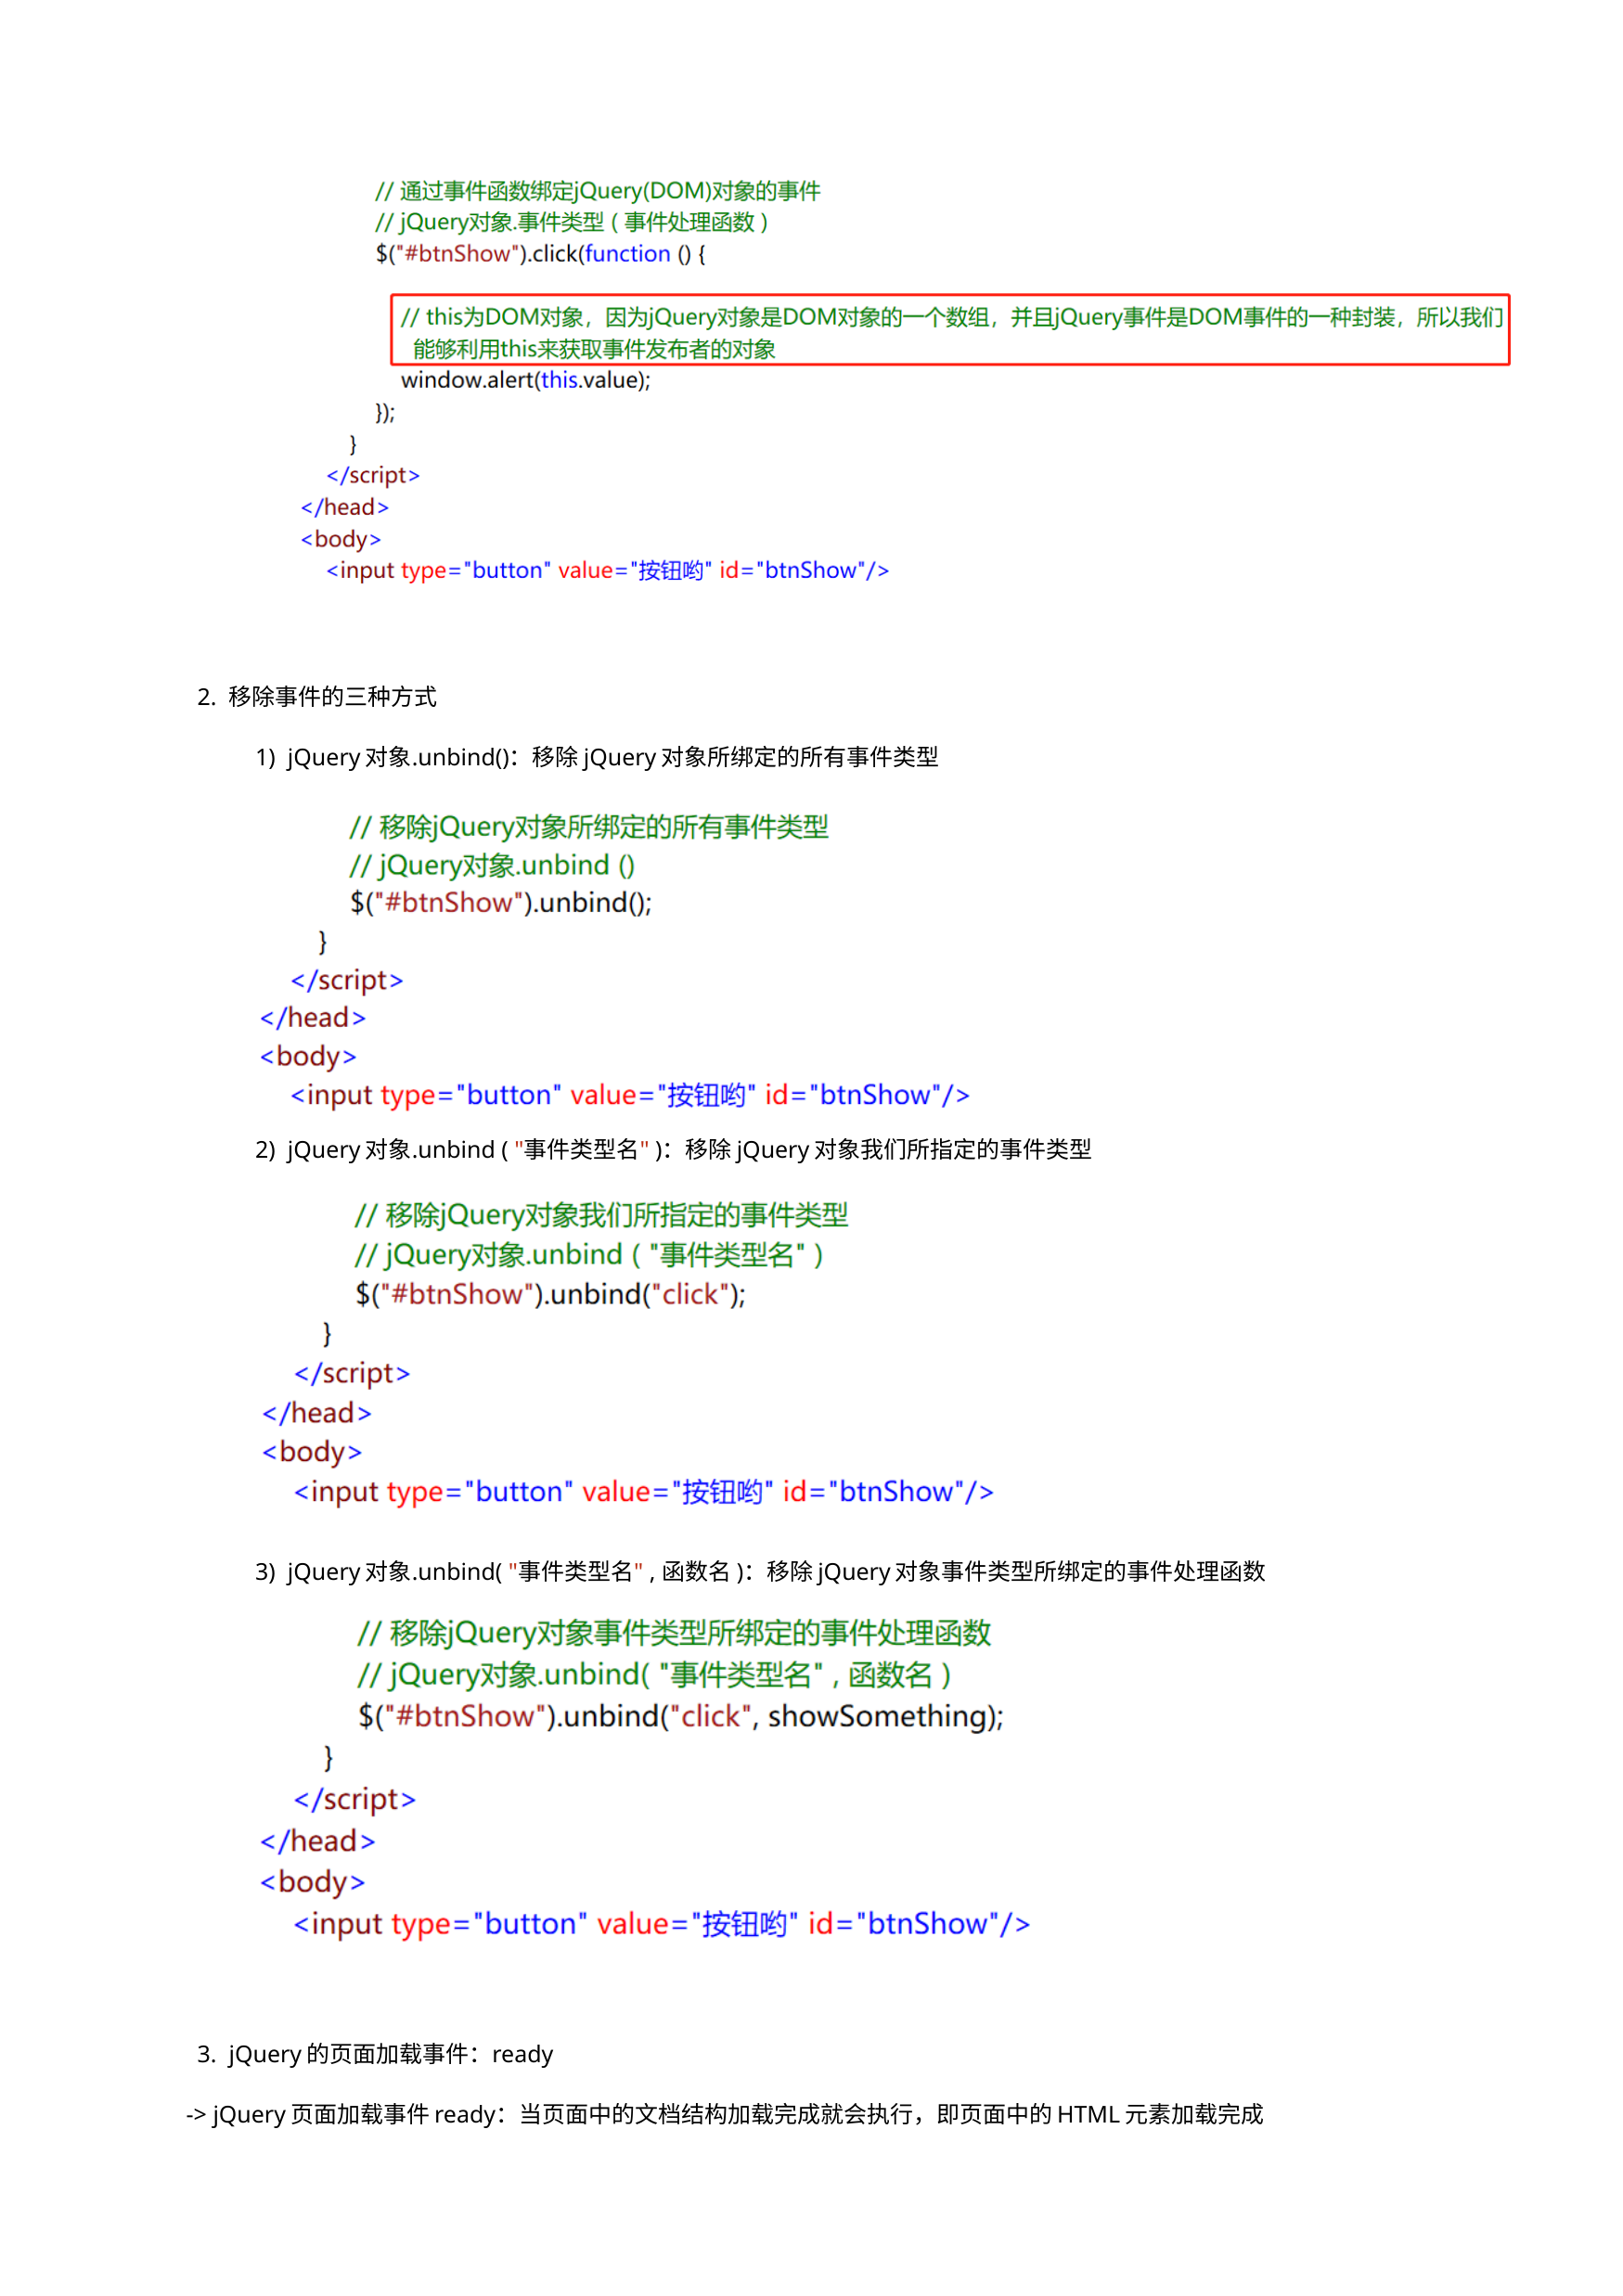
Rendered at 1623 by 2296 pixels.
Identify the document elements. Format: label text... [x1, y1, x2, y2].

picture [295, 152, 1512, 584]
list jQuery的页面加载事件：ready [174, 2022, 1449, 2083]
picture [255, 1177, 1018, 1518]
list jQuery对象.unbind()：移除jQuery对象所绑定的所有事件类型 [214, 725, 1449, 786]
picture [255, 1599, 1064, 1946]
list -> jQuery页面加载事件ready：当页面中的文档结构加载完成就会执行，即页面中的HTML元素加载完成 [174, 2083, 1449, 2143]
list jQuery对象.unbind( "事件类型名" , 函数名 )：移除jQuery对象事件类型所绑定的事件处理函数 [214, 1540, 1449, 1600]
list jQuery对象.unbind ( "事件类型名" )：移除jQuery对象我们所指定的事件类型 [214, 1118, 1449, 1178]
picture [261, 786, 1011, 1118]
list 移除事件的三种方式 [174, 665, 1449, 725]
